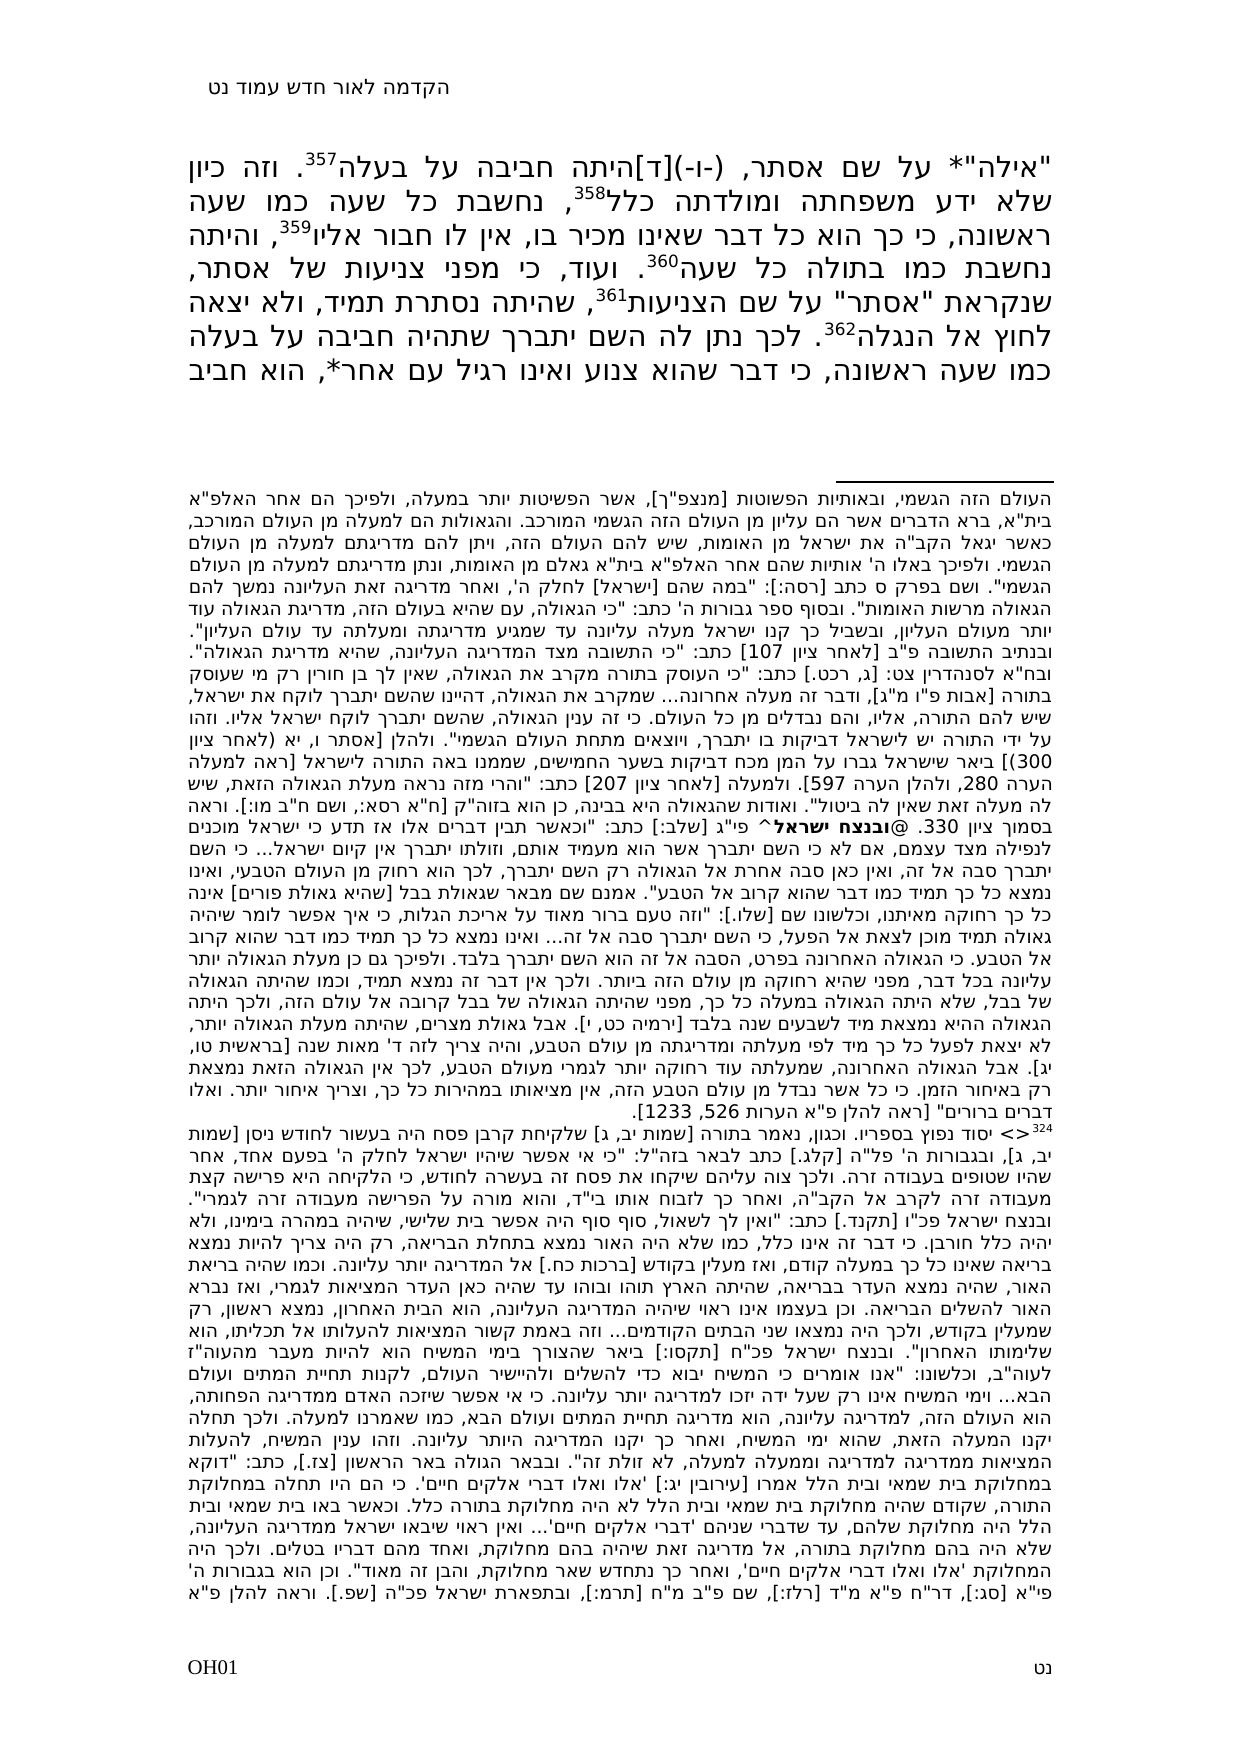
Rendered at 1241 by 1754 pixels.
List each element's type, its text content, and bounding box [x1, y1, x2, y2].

text #ומפני כי= לא הוי ליה למכתב רק "למנצח על השחר", שהרי מזמור זה נאמר על הגאולה, שהגאולה הוא כמו השחר, ולא הוי צריך למכתב "אילת". ולכך קאמר כי גאולת אסתר ראוי שיהיה נקראת "אילה"* על שם אסתר, (-ו-)[ד]היתה חביבה על בעלה. וזה כיון שלא ידע משפחתה ומולדתה כלל, נחשבת כל שעה כמו שעה ראשונה, כי כך הוא כל דבר שאינו מכיר בו, אין לו חבור אליו, והיתה נחשבת כמו בתולה כל שעה. ועוד, כי מפני צניעות של אסתר, שנקראת "אסתר" על שם הצניעות, שהיתה נסתרת תמיד, ולא יצאה לחוץ אל הנגלה. לכך נתן לה השם יתברך שתהיה חביבה על בעלה כמו שעה ראשונה, כי דבר שהוא צנוע ואינו רגיל עם אחר*, הוא חביב עליו כמו שעה ראשונה, שחביב עליו בודאי. ודבר זה ידוע בחכמה מאוד. ולכך לשון "אילת" מורה על עיקר מעלת אסתר. [187, 150, 1053, 388]
